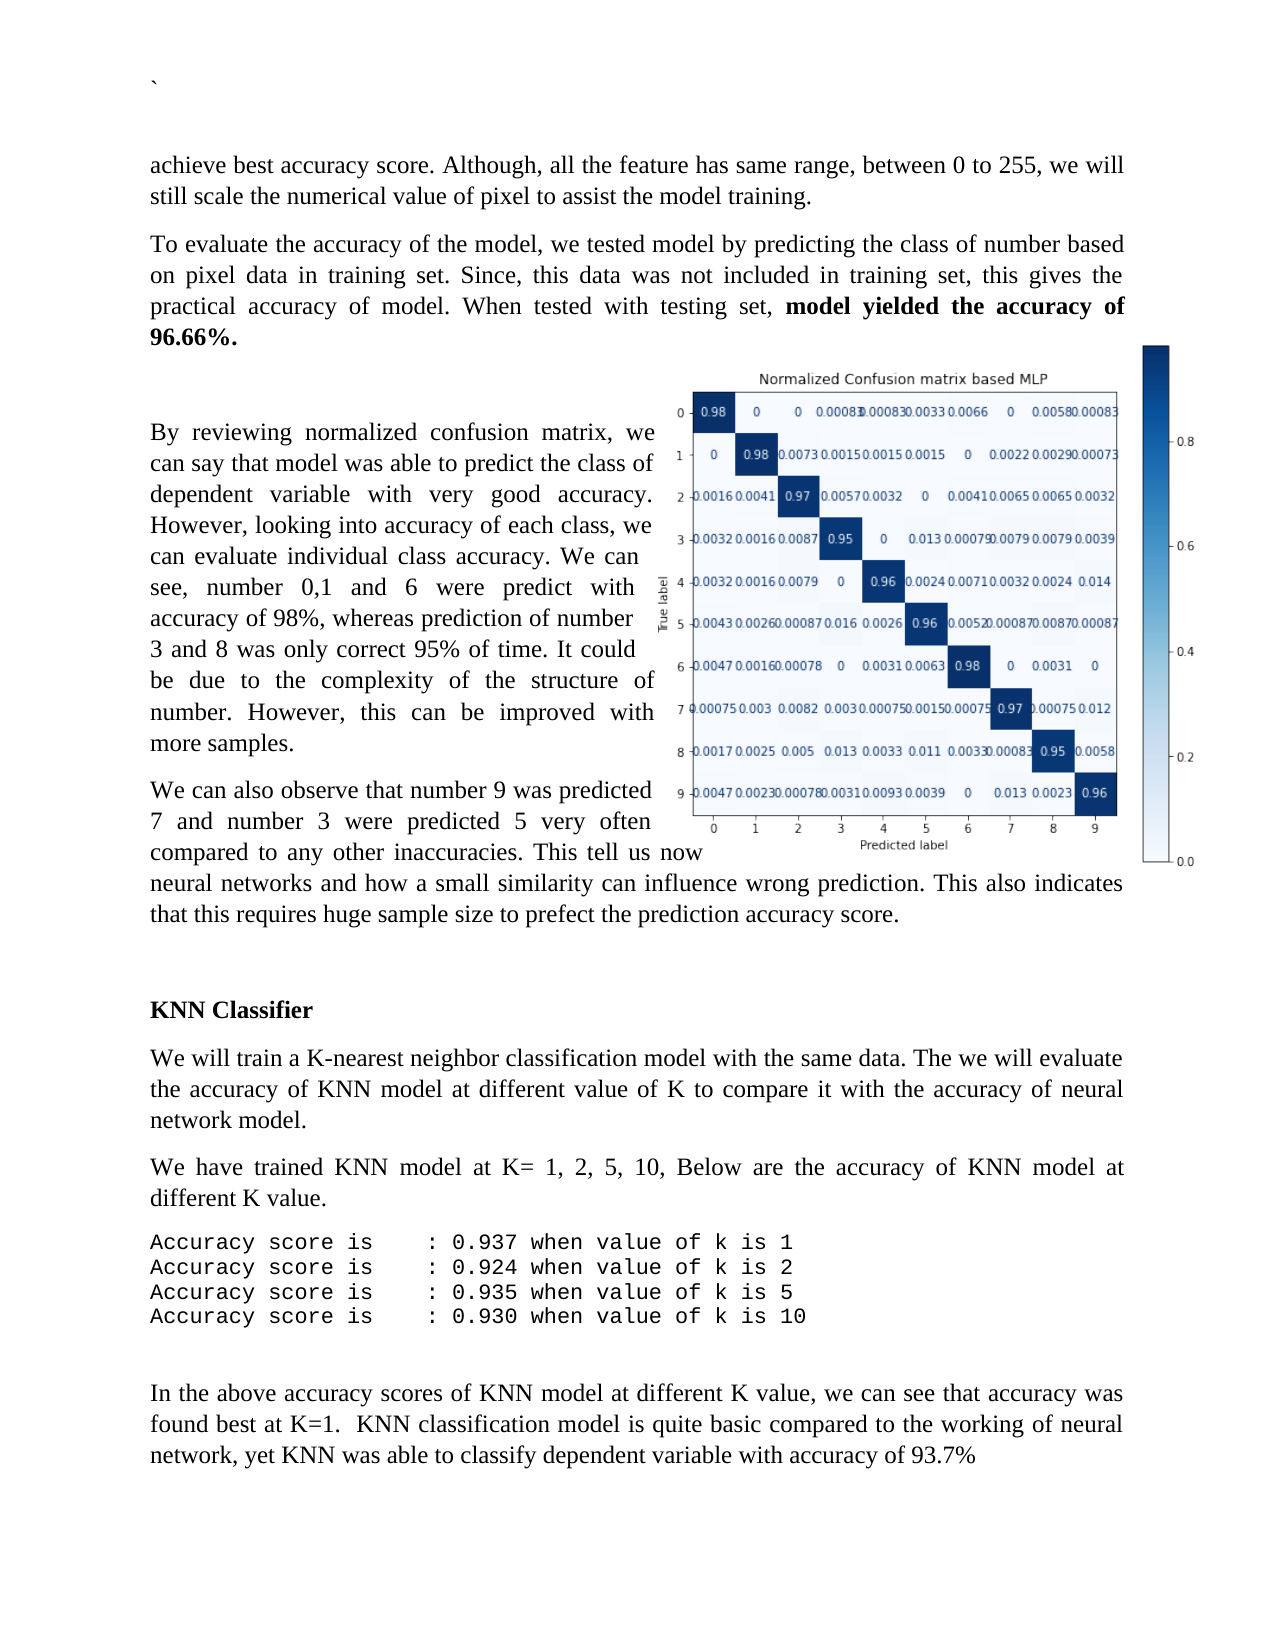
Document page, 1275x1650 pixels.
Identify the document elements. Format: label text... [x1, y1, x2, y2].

text By reviewing normalized confusion matrix, we can say that model was able to predict the class of dependent variable with very good accuracy. However, looking into accuracy of each class, we can evaluate individual class accuracy. We can see, number 0,1 and 6 were predict with accuracy of 98%, whereas prediction of number 3 and 8 was only correct 95% of time. It could be due to the complexity of the structure of number. However, this can be improved with more samples. [150, 417, 685, 756]
text To evaluate the accuracy of the model, we tested model by predicting the class of number based on pixel data in training set. Since, this data was not included in training set, this gives the practical accuracy of model. When tested with testing set, model yielded the accuracy of 96.66%. [150, 229, 1125, 351]
text Accuracy score is : 0.924 when value of k is 2 [150, 1256, 1125, 1281]
text Accuracy score is : 0.937 when value of k is 1 [150, 1231, 1125, 1256]
text Accuracy score is : 0.935 when value of k is 5 [150, 1281, 1125, 1306]
text In the above accuracy scores of KNN model at different K value, we can see that accuracy was found best at K=1. KNN classification model is quite basic compared to the working of neural network, yet KNN was able to classify dependent variable with accuracy of 93.7% [150, 1378, 1125, 1469]
text We will train a K-nearest neighbor classification model with the same data. The we will evaluate the accuracy of KNN model at different value of K to compare it with the accuracy of neural network model. [150, 1043, 1125, 1133]
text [150, 150, 1125, 210]
text We have trained KNN model at K= 1, 2, 5, 10, Below are the accuracy of KNN model at different K value. [150, 1152, 1125, 1212]
text We can also observe that number 9 was predicted 7 and number 3 were predicted 5 very often compared to any other inaccuracies. This tell us now neural networks and how a small similarity can influence wrong prediction. This also indicates that this requires huge sample size to prefect the prediction accuracy score. [150, 775, 1125, 928]
picture [651, 337, 1198, 869]
text KNN Classifier [150, 995, 1125, 1024]
text Accuracy score is : 0.930 when value of k is 10 [150, 1306, 1125, 1330]
